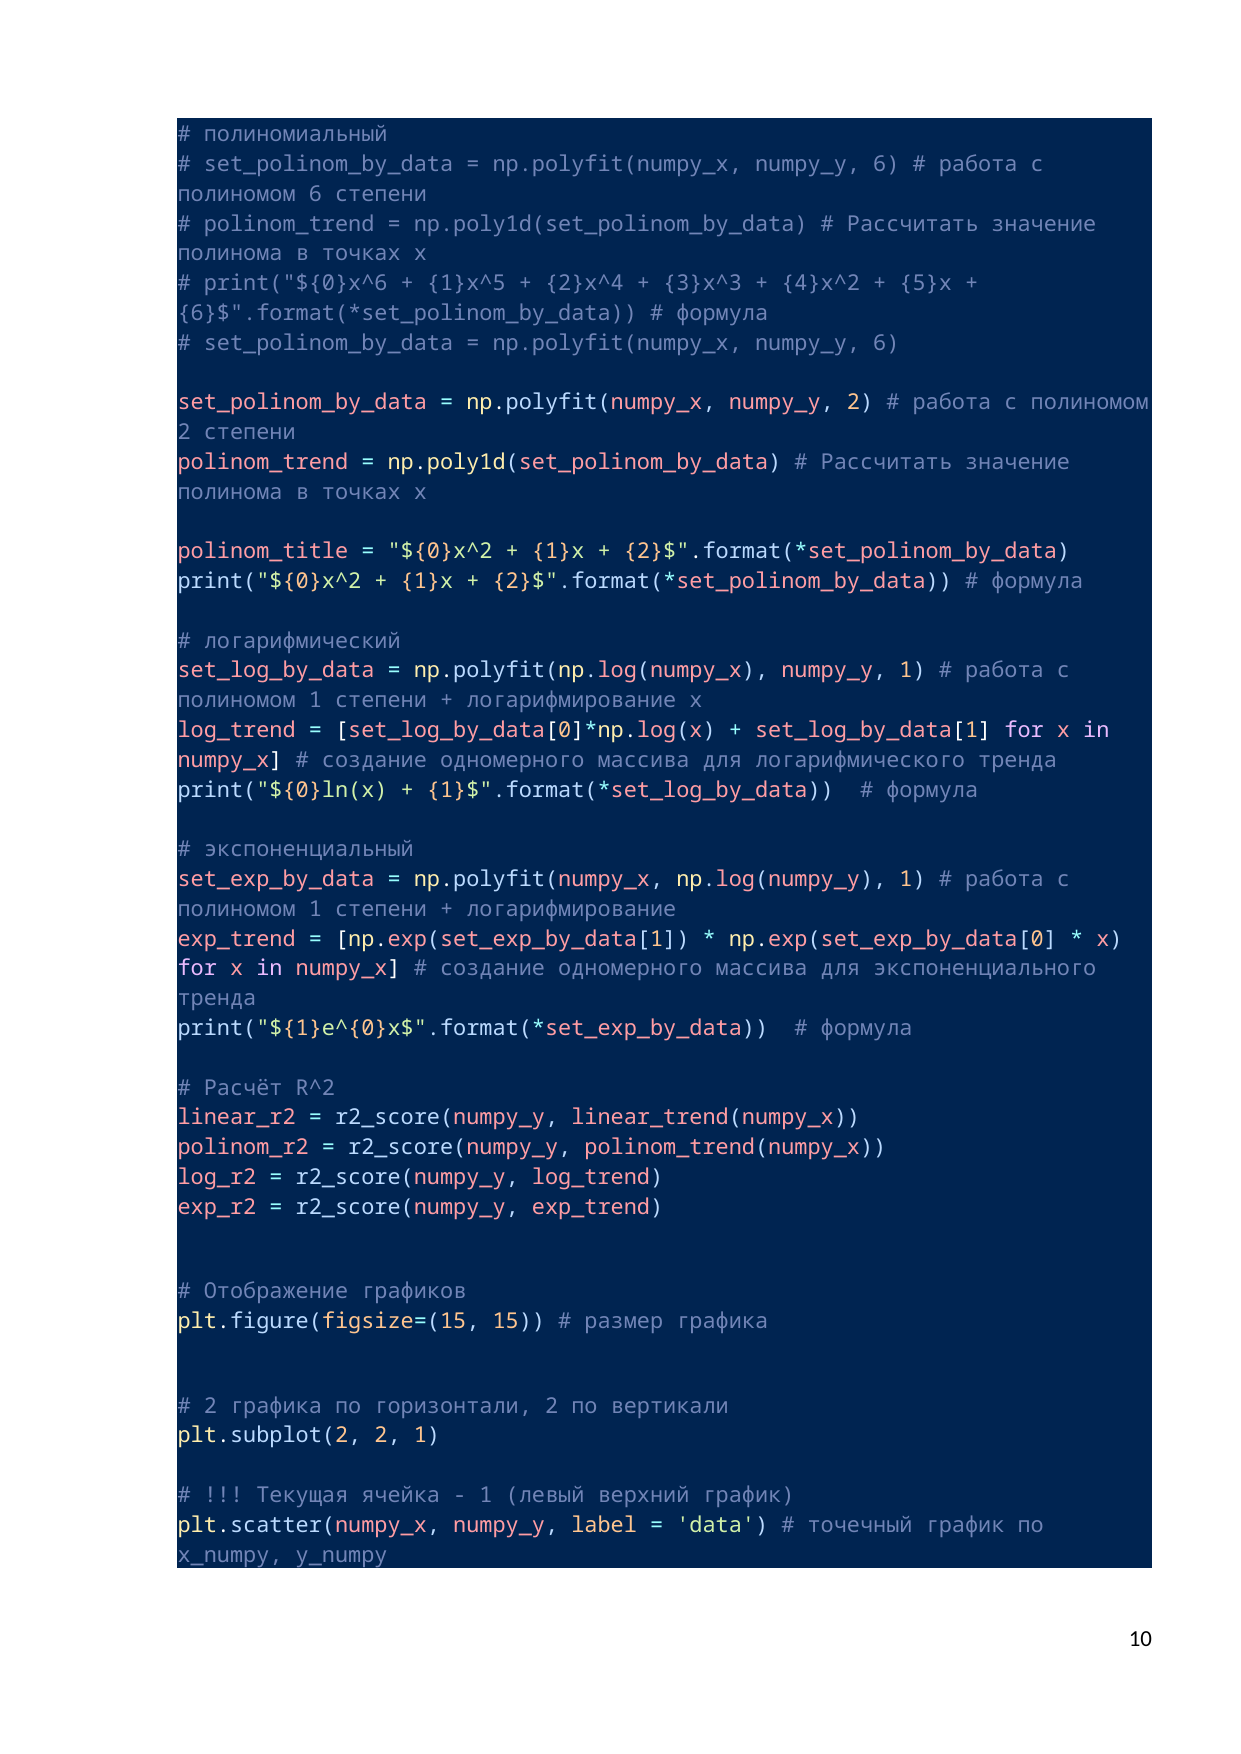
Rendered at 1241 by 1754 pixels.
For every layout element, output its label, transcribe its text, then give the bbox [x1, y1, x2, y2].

text # полиномиальный [177, 118, 1152, 148]
text exp_trend = [np.exp(set_exp_by_data[1]) * np.exp(set_exp_by_data[0] * x) for x in numpy_x] # создание одномерного массива для экспоненциального тренда [177, 922, 1152, 1012]
text polinom_r2 = r2_score(numpy_y, polinom_trend(numpy_x)) [177, 1131, 1152, 1161]
text # 2 графика по горизонтали, 2 по вертикали [177, 1389, 1152, 1419]
text # print("${0}x^6 + {1}x^5 + {2}x^4 + {3}x^3 + {4}x^2 + {5}x + {6}$".format(*set_polinom_by_data)) # формула [177, 267, 1152, 327]
text log_trend = [set_log_by_data[0]*np.log(x) + set_log_by_data[1] for x in numpy_x] # создание одномерного массива для логарифмического тренда [177, 714, 1152, 773]
text print("${0}ln(x) + {1}$".format(*set_log_by_data)) # формула [177, 773, 1152, 803]
text polinom_title = "${0}x^2 + {1}x + {2}$".format(*set_polinom_by_data) [177, 535, 1152, 565]
text polinom_trend = np.poly1d(set_polinom_by_data) # Рассчитать значение полинома в точках x [177, 446, 1152, 505]
text set_exp_by_data = np.polyfit(numpy_x, np.log(numpy_y), 1) # работа с полиномом 1 степени + логарифмирование [177, 863, 1152, 922]
text # Расчёт R^2 [177, 1071, 1152, 1101]
text # !!! Текущая ячейка - 1 (левый верхний график) [177, 1479, 1152, 1509]
text # логарифмический [177, 624, 1152, 654]
text # set_polinom_by_data = np.polyfit(numpy_x, numpy_y, 6) # работа с полиномом 6 степени [177, 148, 1152, 207]
text # Отображение графиков [177, 1275, 1152, 1305]
text print("${1}e^{0}x$".format(*set_exp_by_data)) # формула [177, 1012, 1152, 1042]
text # polinom_trend = np.poly1d(set_polinom_by_data) # Рассчитать значение полинома в точках x [177, 207, 1152, 267]
text log_r2 = r2_score(numpy_y, log_trend) [177, 1161, 1152, 1191]
text plt.figure(figsize=(15, 15)) # размер графика [177, 1305, 1152, 1335]
text print("${0}x^2 + {1}x + {2}$".format(*set_polinom_by_data)) # формула [177, 565, 1152, 595]
text linear_r2 = r2_score(numpy_y, linear_trend(numpy_x)) [177, 1101, 1152, 1131]
text set_log_by_data = np.polyfit(np.log(numpy_x), numpy_y, 1) # работа с полиномом 1 степени + логарифмирование x [177, 654, 1152, 714]
text plt.subplot(2, 2, 1) [177, 1419, 1152, 1449]
text # set_polinom_by_data = np.polyfit(numpy_x, numpy_y, 6) [177, 327, 1152, 356]
text exp_r2 = r2_score(numpy_y, exp_trend) [177, 1191, 1152, 1220]
text # экспоненциальный [177, 833, 1152, 863]
text set_polinom_by_data = np.polyfit(numpy_x, numpy_y, 2) # работа с полиномом 2 степени [177, 386, 1152, 446]
text plt.scatter(numpy_x, numpy_y, label = 'data') # точечный график по x_numpy, y_numpy [177, 1509, 1152, 1568]
